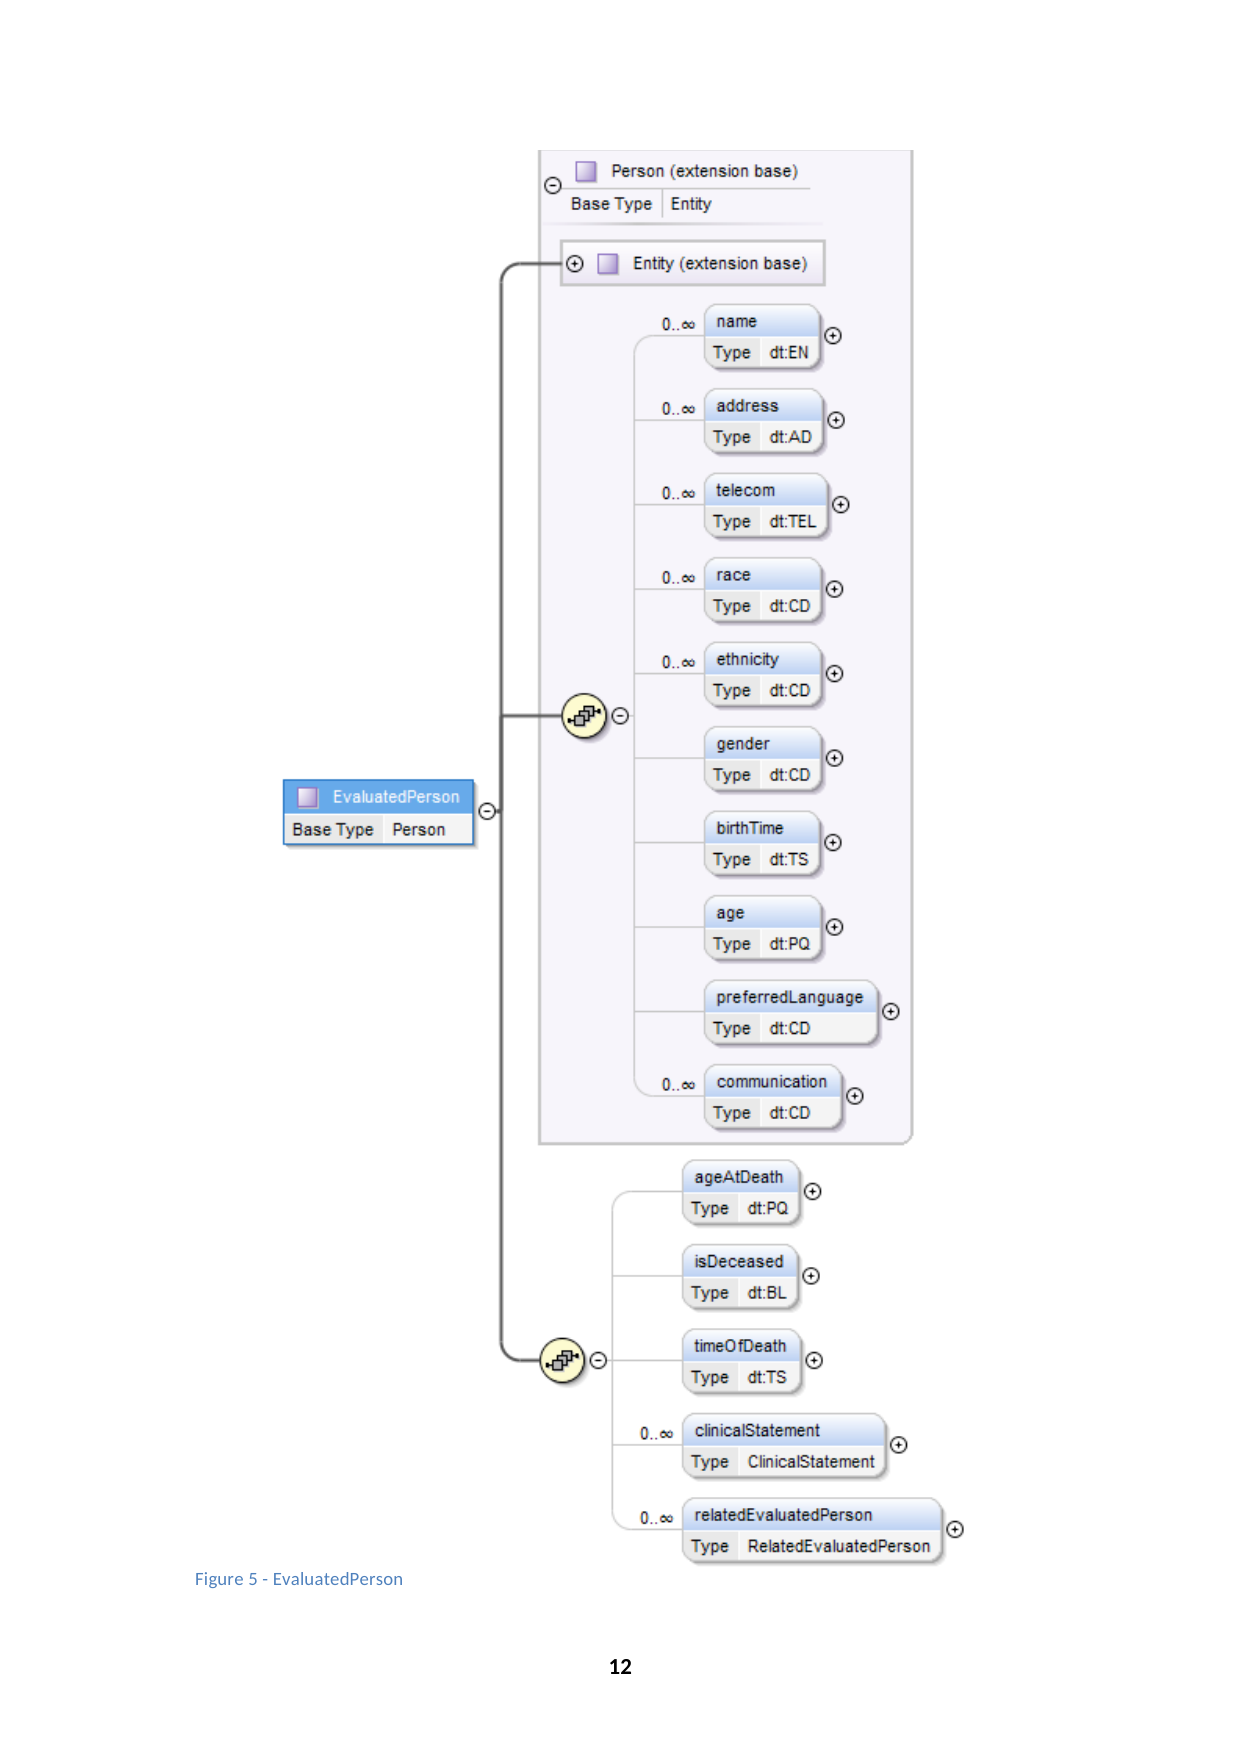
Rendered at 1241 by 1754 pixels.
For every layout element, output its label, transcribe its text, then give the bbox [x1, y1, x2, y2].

picture [266, 150, 967, 1568]
text Figure 5 - EvaluatedPerson [195, 1567, 1090, 1590]
